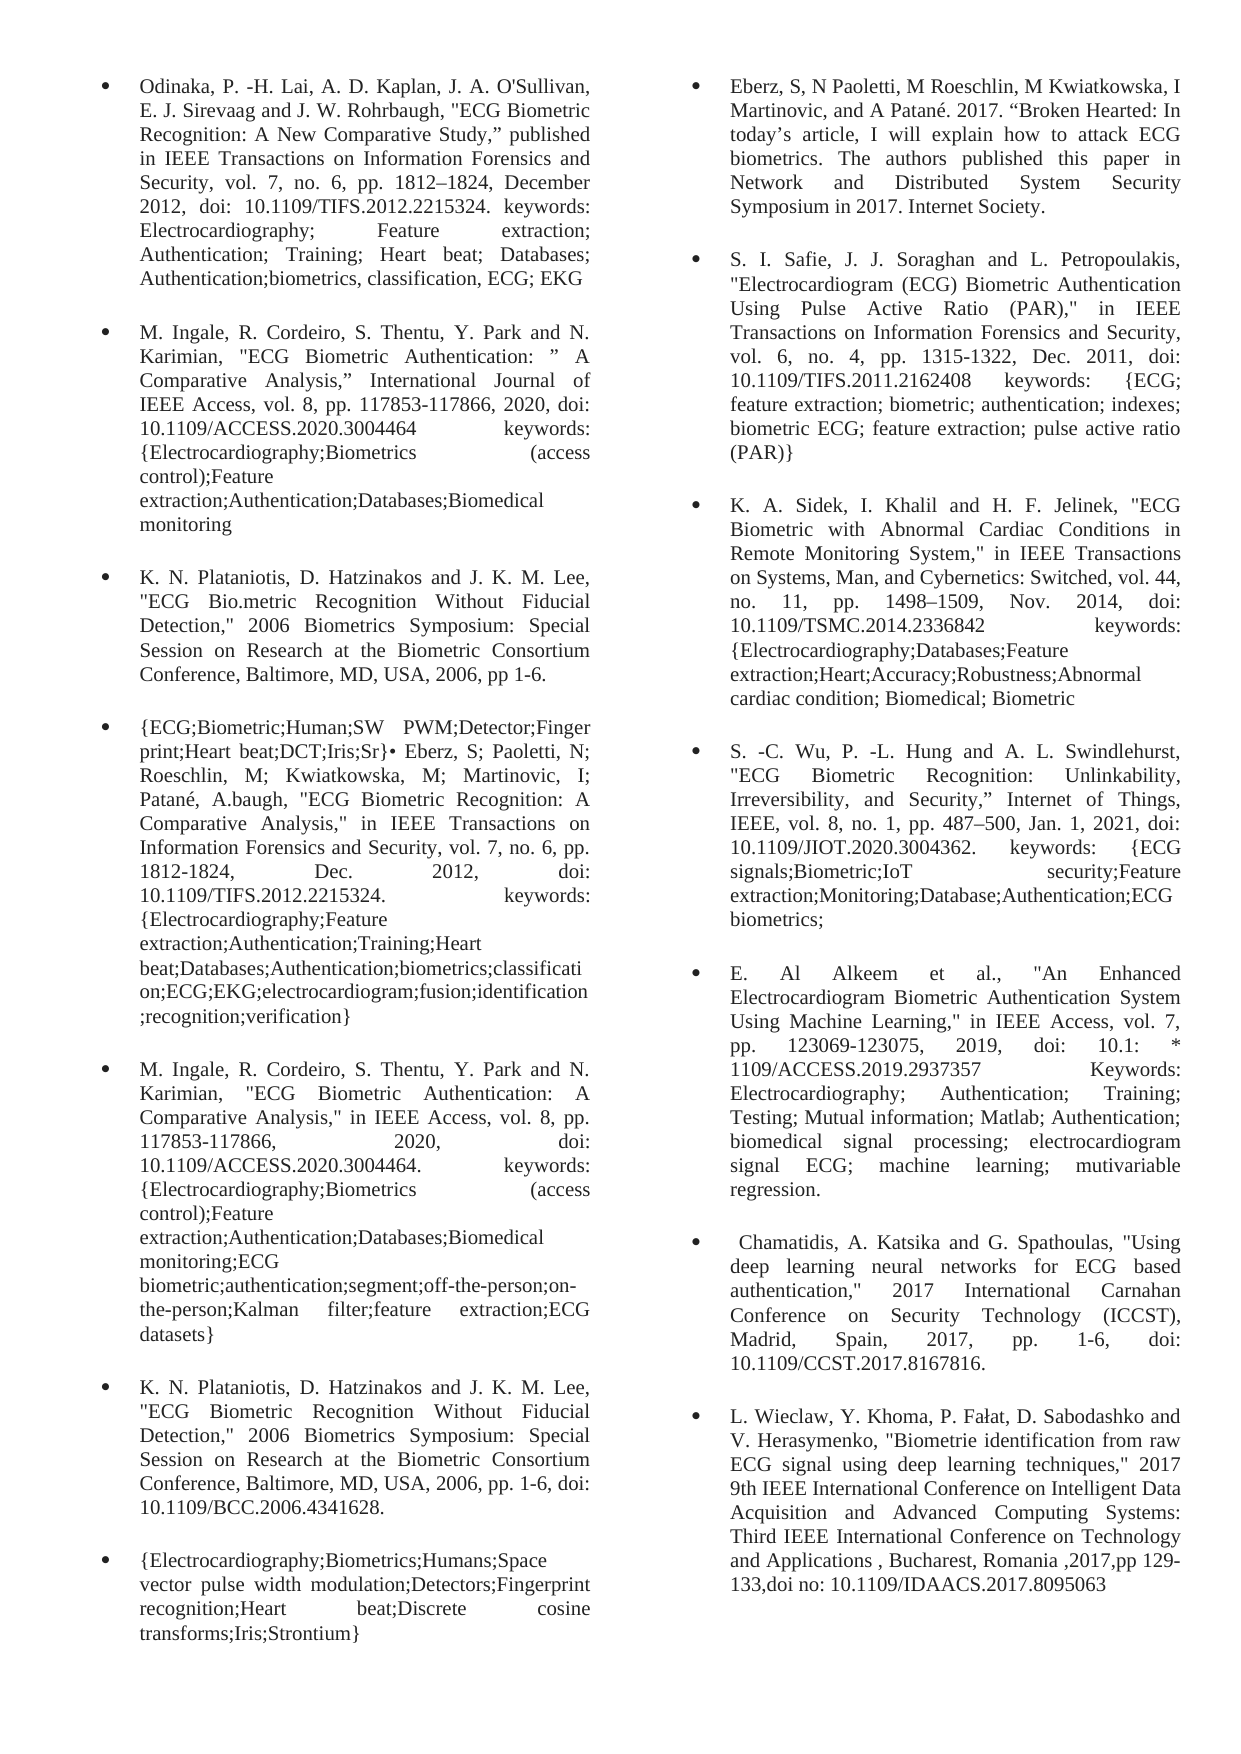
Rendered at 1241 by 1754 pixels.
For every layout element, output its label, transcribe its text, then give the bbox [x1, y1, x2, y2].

list L. Wieclaw, Y. Khoma, P. Fałat, D. Sabodashko and V. Herasymenko, "Biometrie identification from raw ECG signal using deep learning techniques," 2017 9th IEEE International Conference on Intelligent Data Acquisition and Advanced Computing Systems: Third IEEE International Conference on Technology and Applications , Bucharest, Romania ,2017,pp 129-133,doi no: 10.1109/IDAACS.2017.8095063 [692, 1404, 1181, 1596]
list Eberz, S, N Paoletti, M Roeschlin, M Kwiatkowska, I Martinovic, and A Patané. 2017. “Broken Hearted: In today’s article, I will explain how to attack ECG biometrics. The authors published this paper in Network and Distributed System Security Symposium in 2017. Internet Society. [692, 74, 1181, 218]
list S. -C. Wu, P. -L. Hung and A. L. Swindlehurst, "ECG Biometric Recognition: Unlinkability, Irreversibility, and Security,” Internet of Things, IEEE, vol. 8, no. 1, pp. 487–500, Jan. 1, 2021, doi: 10.1109/JIOT.2020.3004362. keywords: {ECG signals;Biometric;IoT security;Feature extraction;Monitoring;Database;Authentication;ECG biometrics; [692, 739, 1181, 931]
list {Electrocardiography;Biometrics;Humans;Space vector pulse width modulation;Detectors;Fingerprint recognition;Heart beat;Discrete cosine transforms;Iris;Strontium} [102, 1548, 591, 1644]
list K. A. Sidek, I. Khalil and H. F. Jelinek, "ECG Biometric with Abnormal Cardiac Conditions in Remote Monitoring System," in IEEE Transactions on Systems, Man, and Cybernetics: Switched, vol. 44, no. 11, pp. 1498–1509, Nov. 2014, doi: 10.1109/TSMC.2014.2336842 keywords: {Electrocardiography;Databases;Feature extraction;Heart;Accuracy;Robustness;Abnormal cardiac condition; Biomedical; Biometric [692, 493, 1181, 710]
list Chamatidis, A. Katsika and G. Spathoulas, "Using deep learning neural networks for ECG based authentication," 2017 International Carnahan Conference on Security Technology (ICCST), Madrid, Spain, 2017, pp. 1-6, doi: 10.1109/CCST.2017.8167816. [692, 1230, 1181, 1375]
list S. I. Safie, J. J. Soraghan and L. Petropoulakis, "Electrocardiogram (ECG) Biometric Authentication Using Pulse Active Ratio (PAR)," in IEEE Transactions on Information Forensics and Security, vol. 6, no. 4, pp. 1315-1322, Dec. 2011, doi: 10.1109/TIFS.2011.2162408 keywords: {ECG; feature extraction; biometric; authentication; indexes; biometric ECG; feature extraction; pulse active ratio (PAR)} [692, 247, 1181, 464]
list M. Ingale, R. Cordeiro, S. Thentu, Y. Park and N. Karimian, "ECG Biometric Authentication: A Comparative Analysis," in IEEE Access, vol. 8, pp. 117853-117866, 2020, doi: 10.1109/ACCESS.2020.3004464. keywords: {Electrocardiography;Biometrics (access control);Feature extraction;Authentication;Databases;Biomedical monitoring;ECG biometric;authentication;segment;off-the-person;on-the-person;Kalman filter;feature extraction;ECG datasets} [102, 1057, 591, 1346]
list {ECG;Biometric;Human;SW PWM;Detector;Finger print;Heart beat;DCT;Iris;Sr}• Eberz, S; Paoletti, N; Roeschlin, M; Kwiatkowska, M; Martinovic, I; Patané, A.baugh, "ECG Biometric Recognition: A Comparative Analysis," in IEEE Transactions on Information Forensics and Security, vol. 7, no. 6, pp. 1812-1824, Dec. 2012, doi: 10.1109/TIFS.2012.2215324. keywords: {Electrocardiography;Feature extraction;Authentication;Training;Heart beat;Databases;Authentication;biometrics;classification;ECG;EKG;electrocardiogram;fusion;identification;recognition;verification} [102, 715, 591, 1028]
list E. Al Alkeem et al., "An Enhanced Electrocardiogram Biometric Authentication System Using Machine Learning," in IEEE Access, vol. 7, pp. 123069-123075, 2019, doi: 10.1: * 1109/ACCESS.2019.2937357 Keywords: Electrocardiography; Authentication; Training; Testing; Mutual information; Matlab; Authentication; biomedical signal processing; electrocardiogram signal ECG; machine learning; mutivariable regression. [692, 961, 1181, 1201]
list K. N. Plataniotis, D. Hatzinakos and J. K. M. Lee, "ECG Bio.metric Recognition Without Fiducial Detection," 2006 Biometrics Symposium: Special Session on Research at the Biometric Consortium Conference, Baltimore, MD, USA, 2006, pp 1-6. [102, 565, 591, 686]
list Odinaka, P. -H. Lai, A. D. Kaplan, J. A. O'Sullivan, E. J. Sirevaag and J. W. Rohrbaugh, "ECG Biometric Recognition: A New Comparative Study,” published in IEEE Transactions on Information Forensics and Security, vol. 7, no. 6, pp. 1812–1824, December 2012, doi: 10.1109/TIFS.2012.2215324. keywords: Electrocardiography; Feature extraction; Authentication; Training; Heart beat; Databases; Authentication;biometrics, classification, ECG; EKG [102, 74, 591, 290]
list K. N. Plataniotis, D. Hatzinakos and J. K. M. Lee, "ECG Biometric Recognition Without Fiducial Detection," 2006 Biometrics Symposium: Special Session on Research at the Biometric Consortium Conference, Baltimore, MD, USA, 2006, pp. 1-6, doi: 10.1109/BCC.2006.4341628. [102, 1375, 591, 1519]
list M. Ingale, R. Cordeiro, S. Thentu, Y. Park and N. Karimian, "ECG Biometric Authentication: ” A Comparative Analysis,” International Journal of IEEE Access, vol. 8, pp. 117853-117866, 2020, doi: 10.1109/ACCESS.2020.3004464 keywords: {Electrocardiography;Biometrics (access control);Feature extraction;Authentication;Databases;Biomedical monitoring [102, 319, 591, 536]
